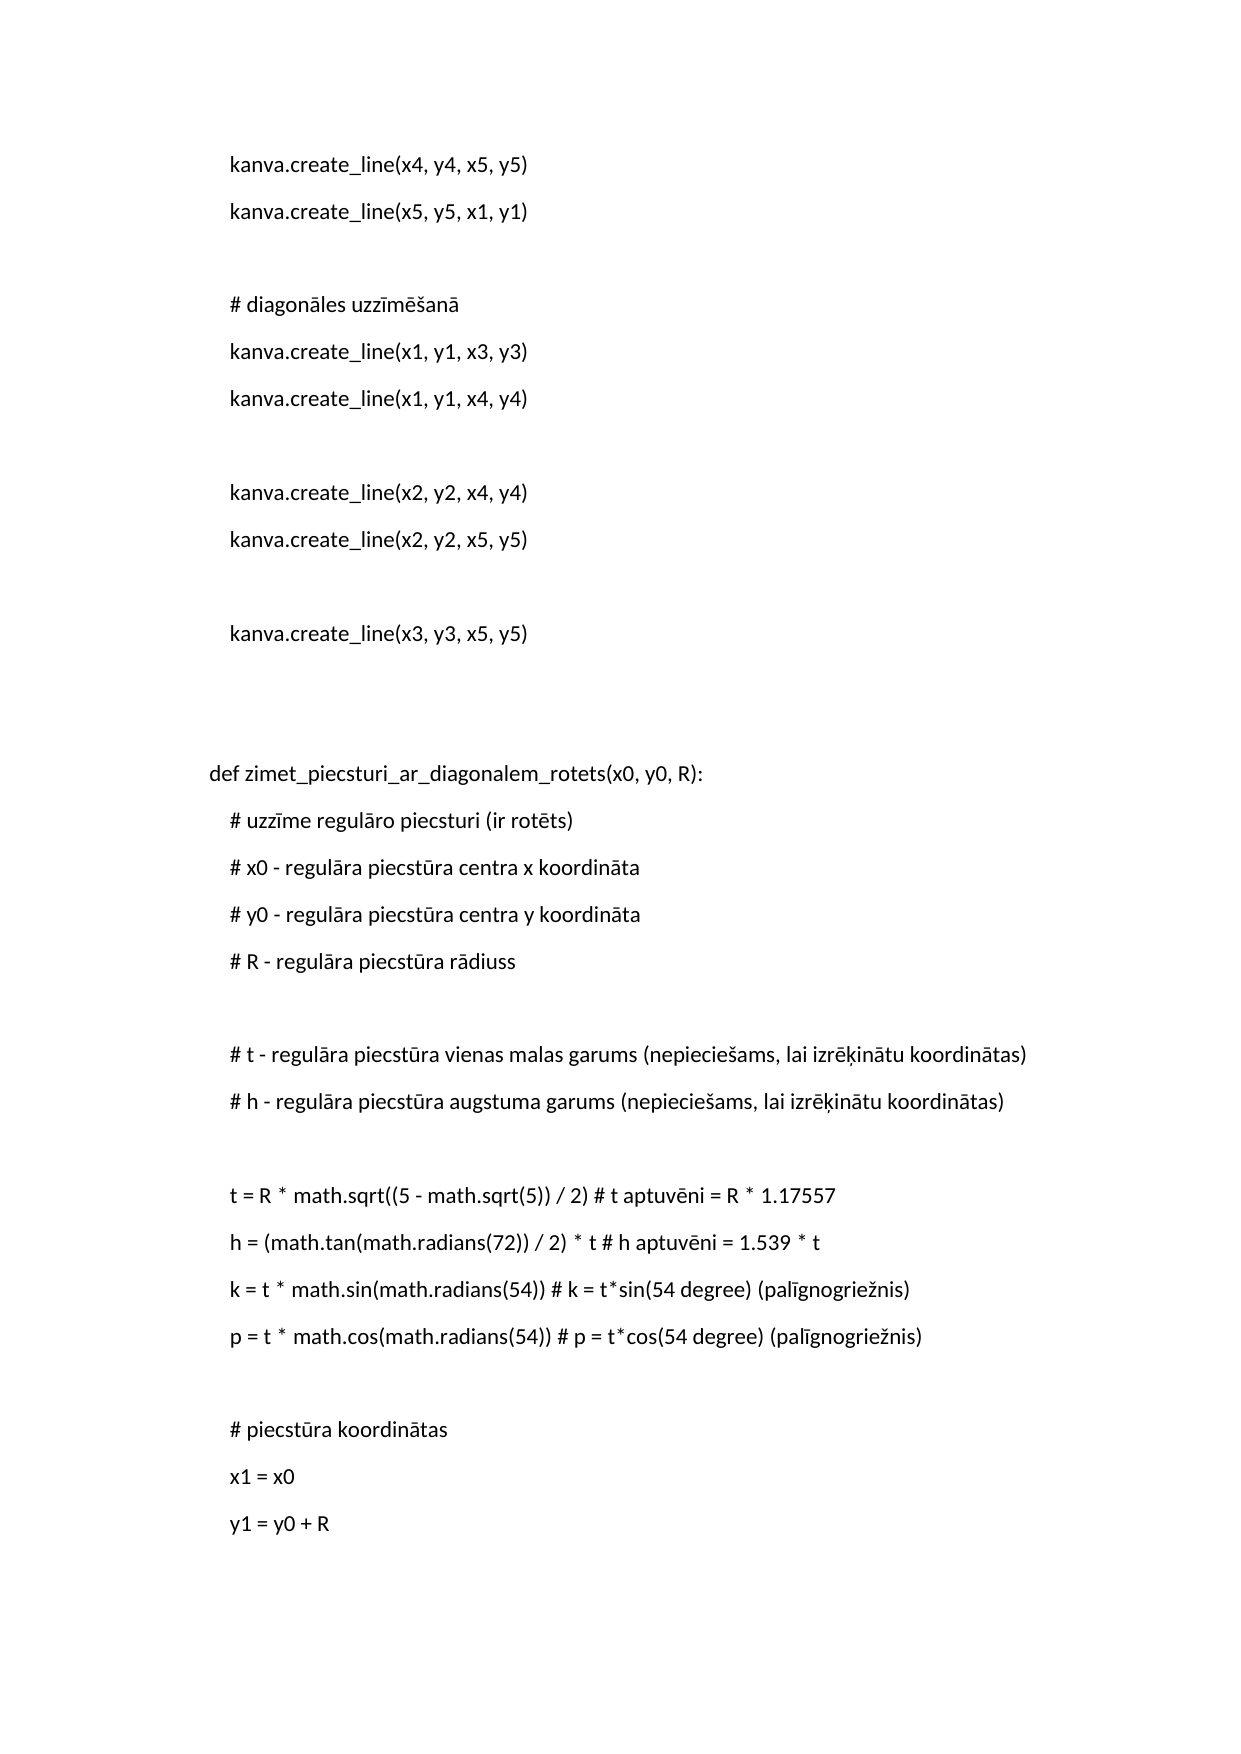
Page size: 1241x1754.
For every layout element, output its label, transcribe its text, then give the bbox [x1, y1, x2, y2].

text kanva.create_line(x5, y5, x1, y1) [150, 197, 1090, 225]
text kanva.create_line(x1, y1, x3, y3) [150, 337, 1090, 366]
text kanva.create_line(x2, y2, x4, y4) [150, 478, 1090, 506]
text h = (math.tan(math.radians(72)) / 2) * t # h aptuvēni = 1.539 * t [150, 1228, 1090, 1256]
text # R - regulāra piecstūra rādiuss [150, 947, 1090, 975]
text kanva.create_line(x2, y2, x5, y5) [150, 525, 1090, 553]
text kanva.create_line(x3, y3, x5, y5) [150, 619, 1090, 647]
text def zimet_piecsturi_ar_diagonalem_rotets(x0, y0, R): [150, 759, 1090, 787]
text kanva.create_line(x4, y4, x5, y5) [150, 150, 1090, 178]
text kanva.create_line(x1, y1, x4, y4) [150, 384, 1090, 412]
text # t - regulāra piecstūra vienas malas garums (nepieciešams, lai izrēķinātu koordinātas) [150, 1041, 1090, 1069]
text t = R * math.sqrt((5 - math.sqrt(5)) / 2) # t aptuvēni = R * 1.17557 [150, 1181, 1090, 1209]
text # piecstūra koordinātas [150, 1416, 1090, 1444]
text x1 = x0 [150, 1462, 1090, 1491]
text # x0 - regulāra piecstūra centra x koordināta [150, 853, 1090, 881]
text k = t * math.sin(math.radians(54)) # k = t*sin(54 degree) (palīgnogriežnis) [150, 1275, 1090, 1303]
text # uzzīme regulāro piecsturi (ir rotēts) [150, 806, 1090, 834]
text y1 = y0 + R [150, 1509, 1090, 1537]
text # diagonāles uzzīmēšanā [150, 291, 1090, 319]
text # h - regulāra piecstūra augstuma garums (nepieciešams, lai izrēķinātu koordinātas) [150, 1087, 1090, 1116]
text # y0 - regulāra piecstūra centra y koordināta [150, 900, 1090, 928]
text p = t * math.cos(math.radians(54)) # p = t*cos(54 degree) (palīgnogriežnis) [150, 1322, 1090, 1350]
